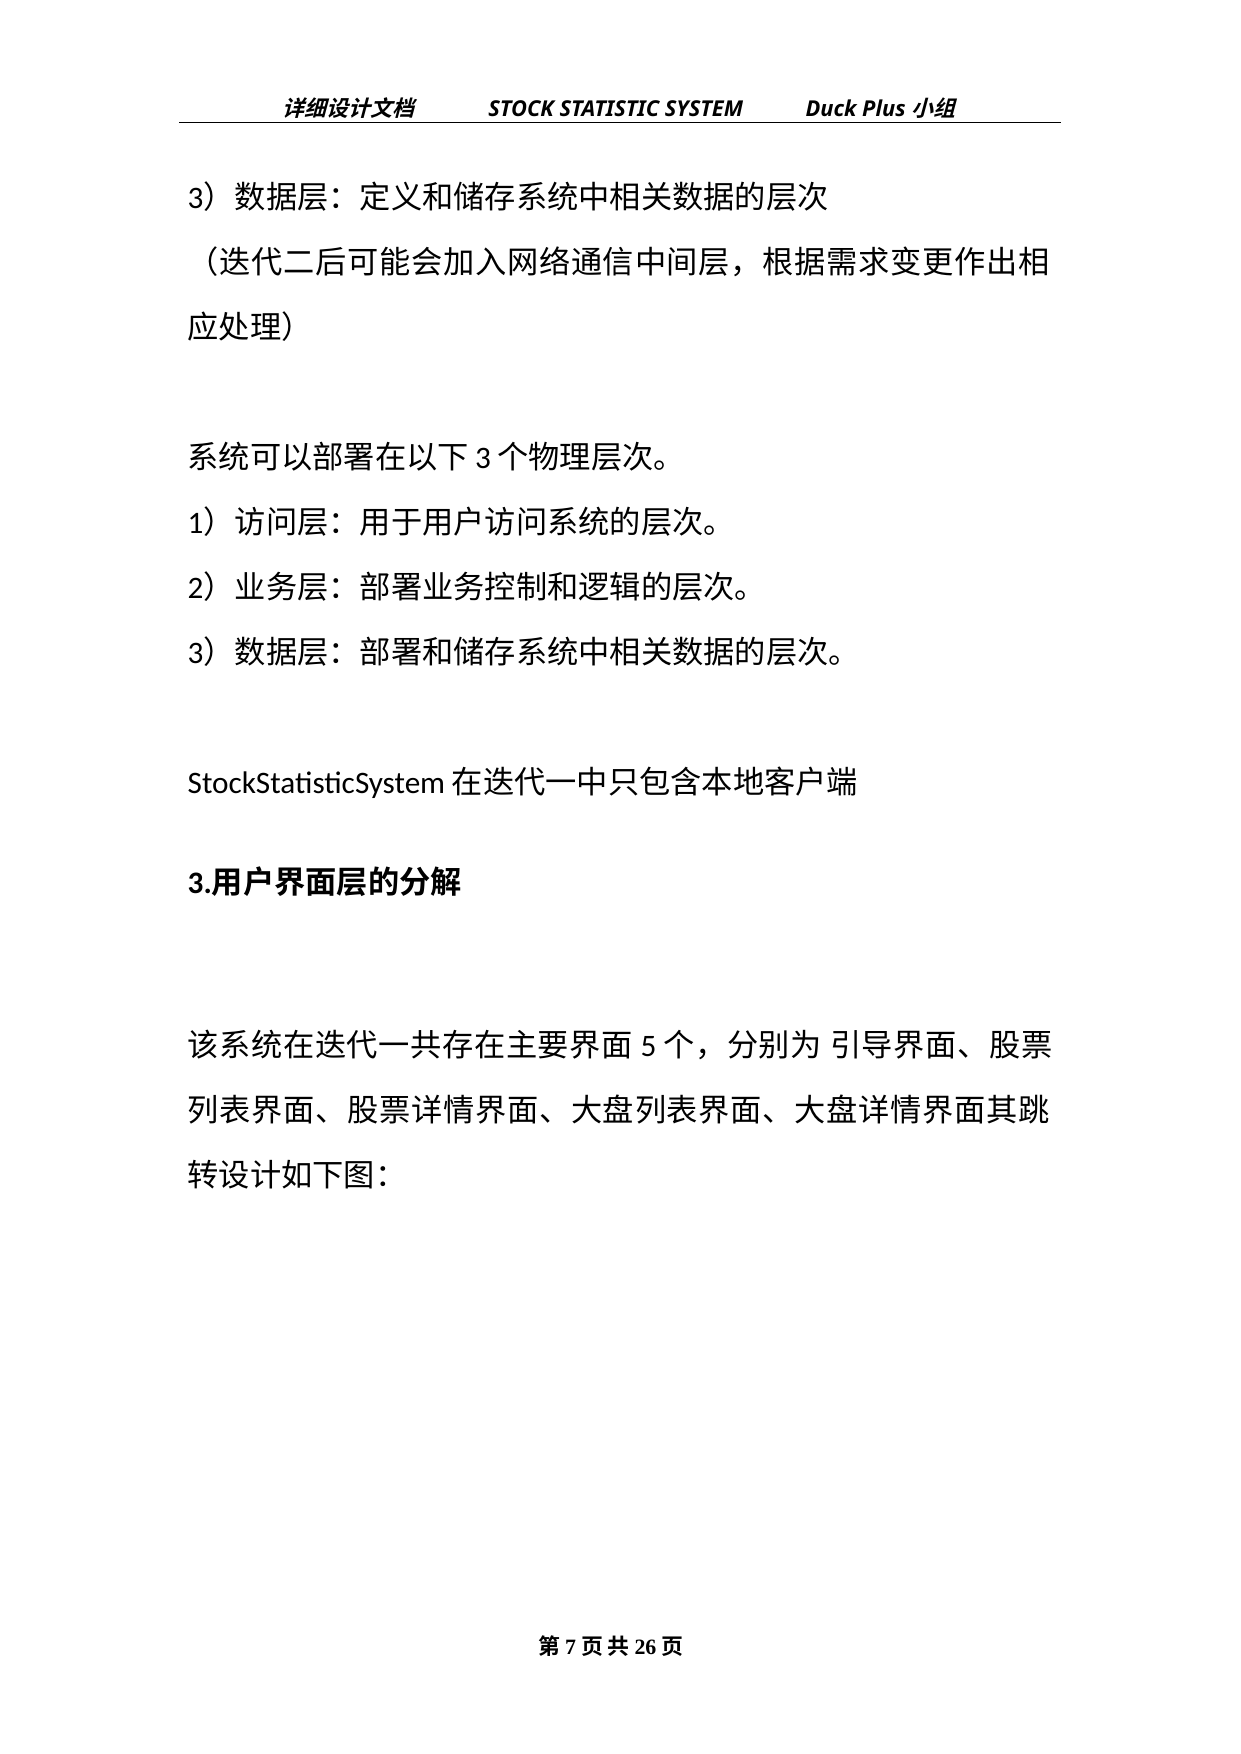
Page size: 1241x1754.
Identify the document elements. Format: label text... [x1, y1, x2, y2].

text 该系统在迭代一共存在主要界面5个，分别为 引导界面、股票列表界面、股票详情界面、大盘列表界面、大盘详情界面其跳转设计如下图： [187, 1010, 1053, 1205]
subtitle 3.用户界面层的分解 [187, 847, 1053, 912]
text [187, 162, 1053, 357]
text 系统可以部署在以下3个物理层次。 1）访问层：用于用户访问系统的层次。 2）业务层：部署业务控制和逻辑的层次。 3）数据层：部署和储存系统中相关数据的层次。 [187, 357, 1053, 682]
text StockStatisticSystem在迭代一中只包含本地客户端 [187, 747, 1053, 812]
